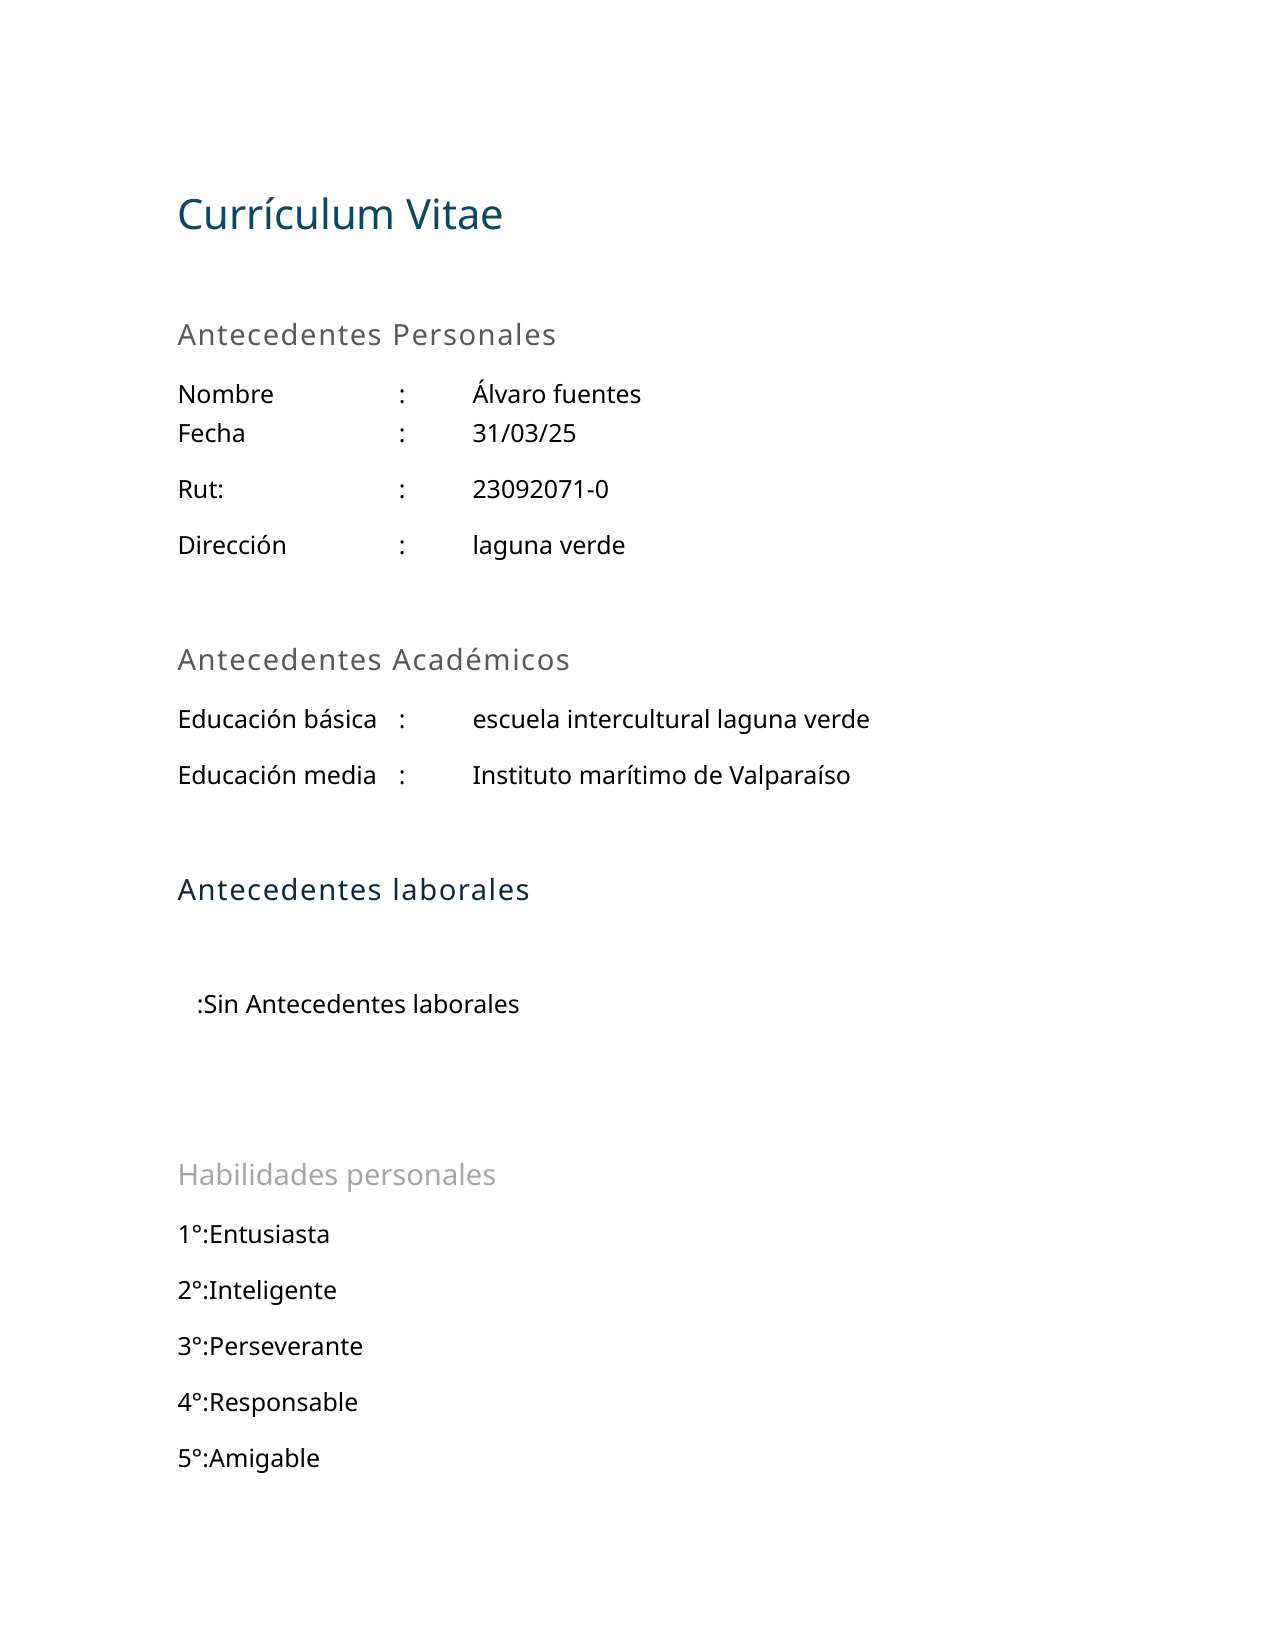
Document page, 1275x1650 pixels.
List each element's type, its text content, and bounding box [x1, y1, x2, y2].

text 1°:Entusiasta [177, 1217, 1098, 1251]
text 4°:Responsable [177, 1384, 1098, 1418]
subtitle Antecedentes laborales [177, 869, 1098, 909]
text 5°:Amigable [177, 1440, 1098, 1474]
text 2°:Inteligente [177, 1273, 1098, 1307]
text Dirección : laguna verde [177, 528, 1098, 562]
subtitle Antecedentes Académicos [177, 639, 1098, 679]
text 3°:Perseverante [177, 1329, 1098, 1363]
subtitle Antecedentes Personales [177, 314, 1098, 354]
text Educación media : Instituto marítimo de Valparaíso [177, 757, 1098, 791]
text Educación básica : escuela intercultural laguna verde [177, 702, 1098, 736]
text Rut: : 23092071-0 [177, 472, 1098, 506]
text :Sin Antecedentes laborales [177, 987, 1098, 1021]
subtitle Currículum Vitae [177, 185, 1098, 242]
text Habilidades personales [177, 1155, 1098, 1194]
text Nombre : Álvaro fuentes Fecha : 31/03/25 [177, 377, 1098, 450]
